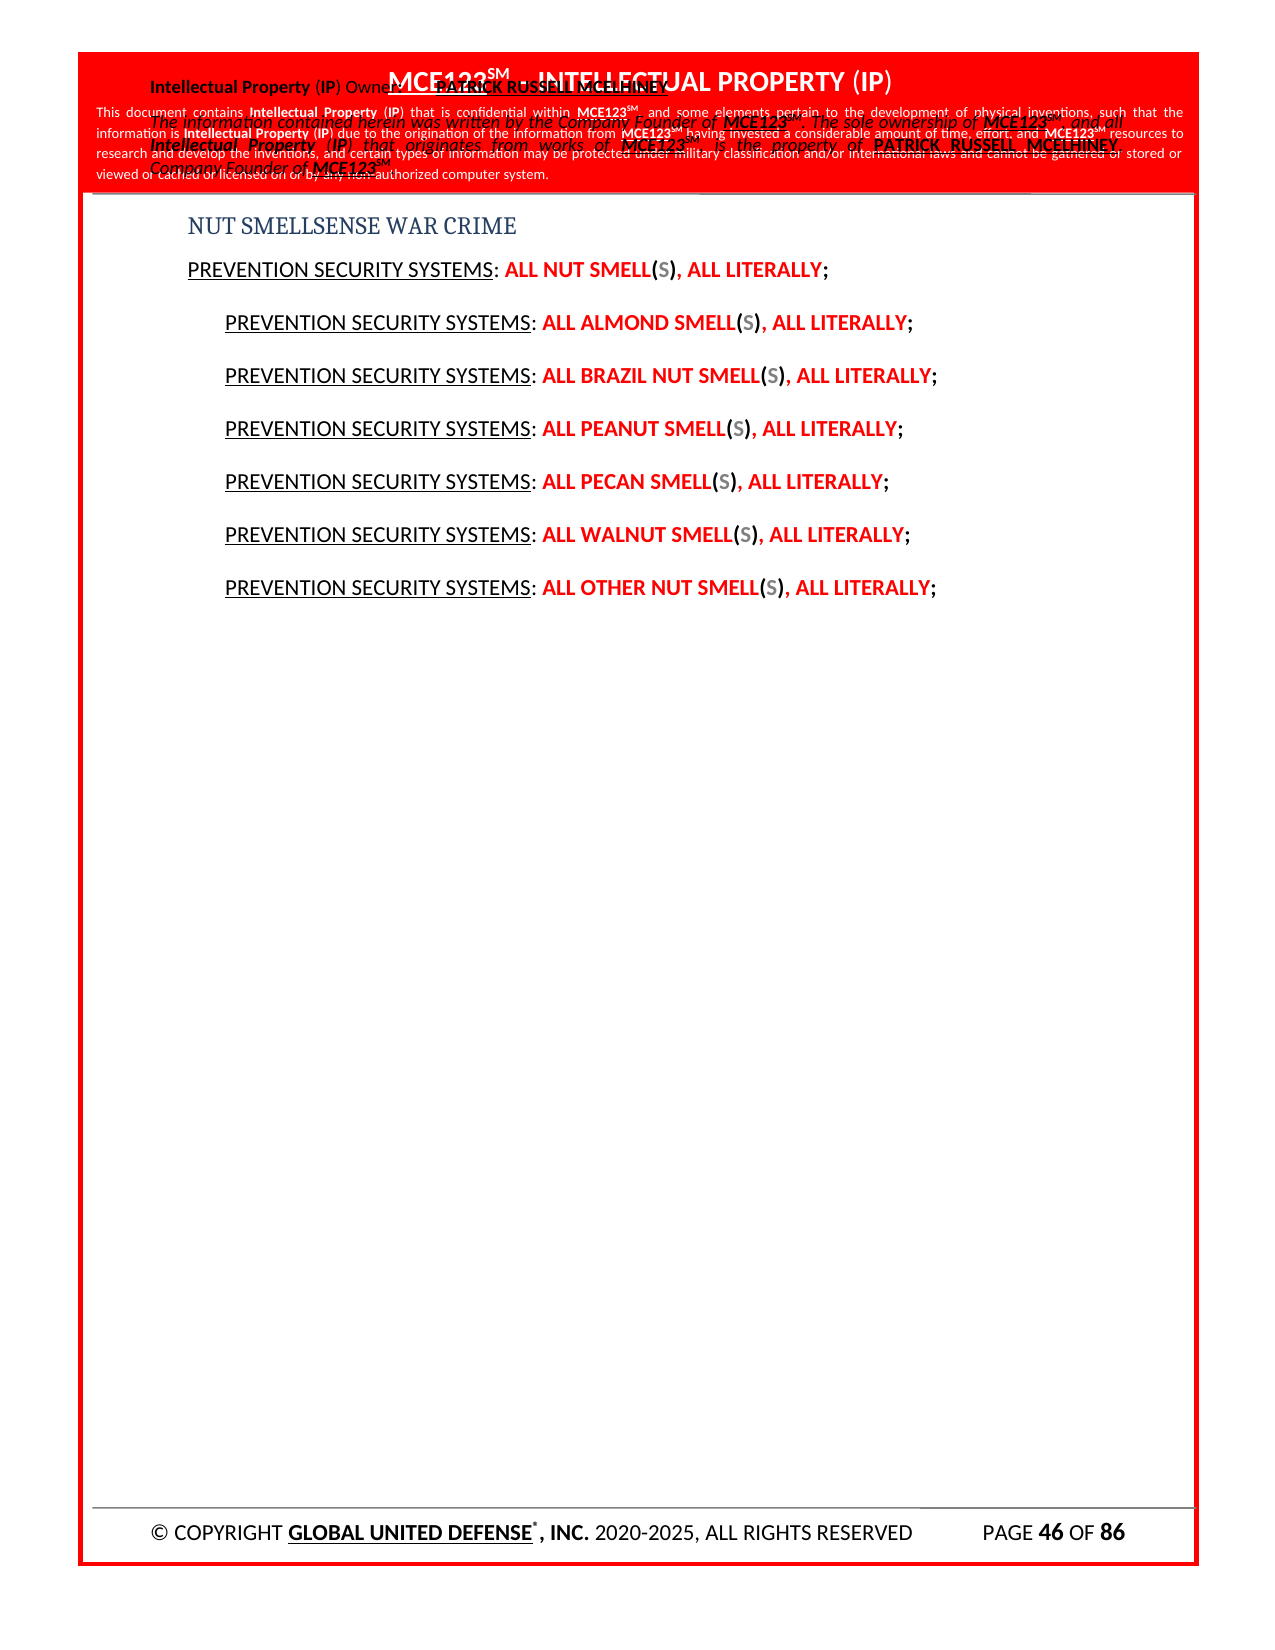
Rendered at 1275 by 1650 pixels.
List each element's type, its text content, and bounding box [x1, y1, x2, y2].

text PREVENTION SECURITY SYSTEMS: ALL NUT SMELL(S), ALL LITERALLY; [187, 255, 1125, 283]
text PREVENTION SECURITY SYSTEMS: ALL ALMOND SMELL(S), ALL LITERALLY; [225, 308, 1125, 336]
text PREVENTION SECURITY SYSTEMS: ALL PEANUT SMELL(S), ALL LITERALLY; [225, 414, 1125, 442]
text PREVENTION SECURITY SYSTEMS: ALL PECAN SMELL(S), ALL LITERALLY; [225, 467, 1125, 495]
text PREVENTION SECURITY SYSTEMS: ALL BRAZIL NUT SMELL(S), ALL LITERALLY; [225, 361, 1125, 389]
text PREVENTION SECURITY SYSTEMS: ALL OTHER NUT SMELL(S), ALL LITERALLY; [225, 573, 1125, 601]
subtitle NUT SMELLSENSE WAR CRIME [187, 212, 1125, 240]
text PREVENTION SECURITY SYSTEMS: ALL WALNUT SMELL(S), ALL LITERALLY; [225, 520, 1125, 548]
